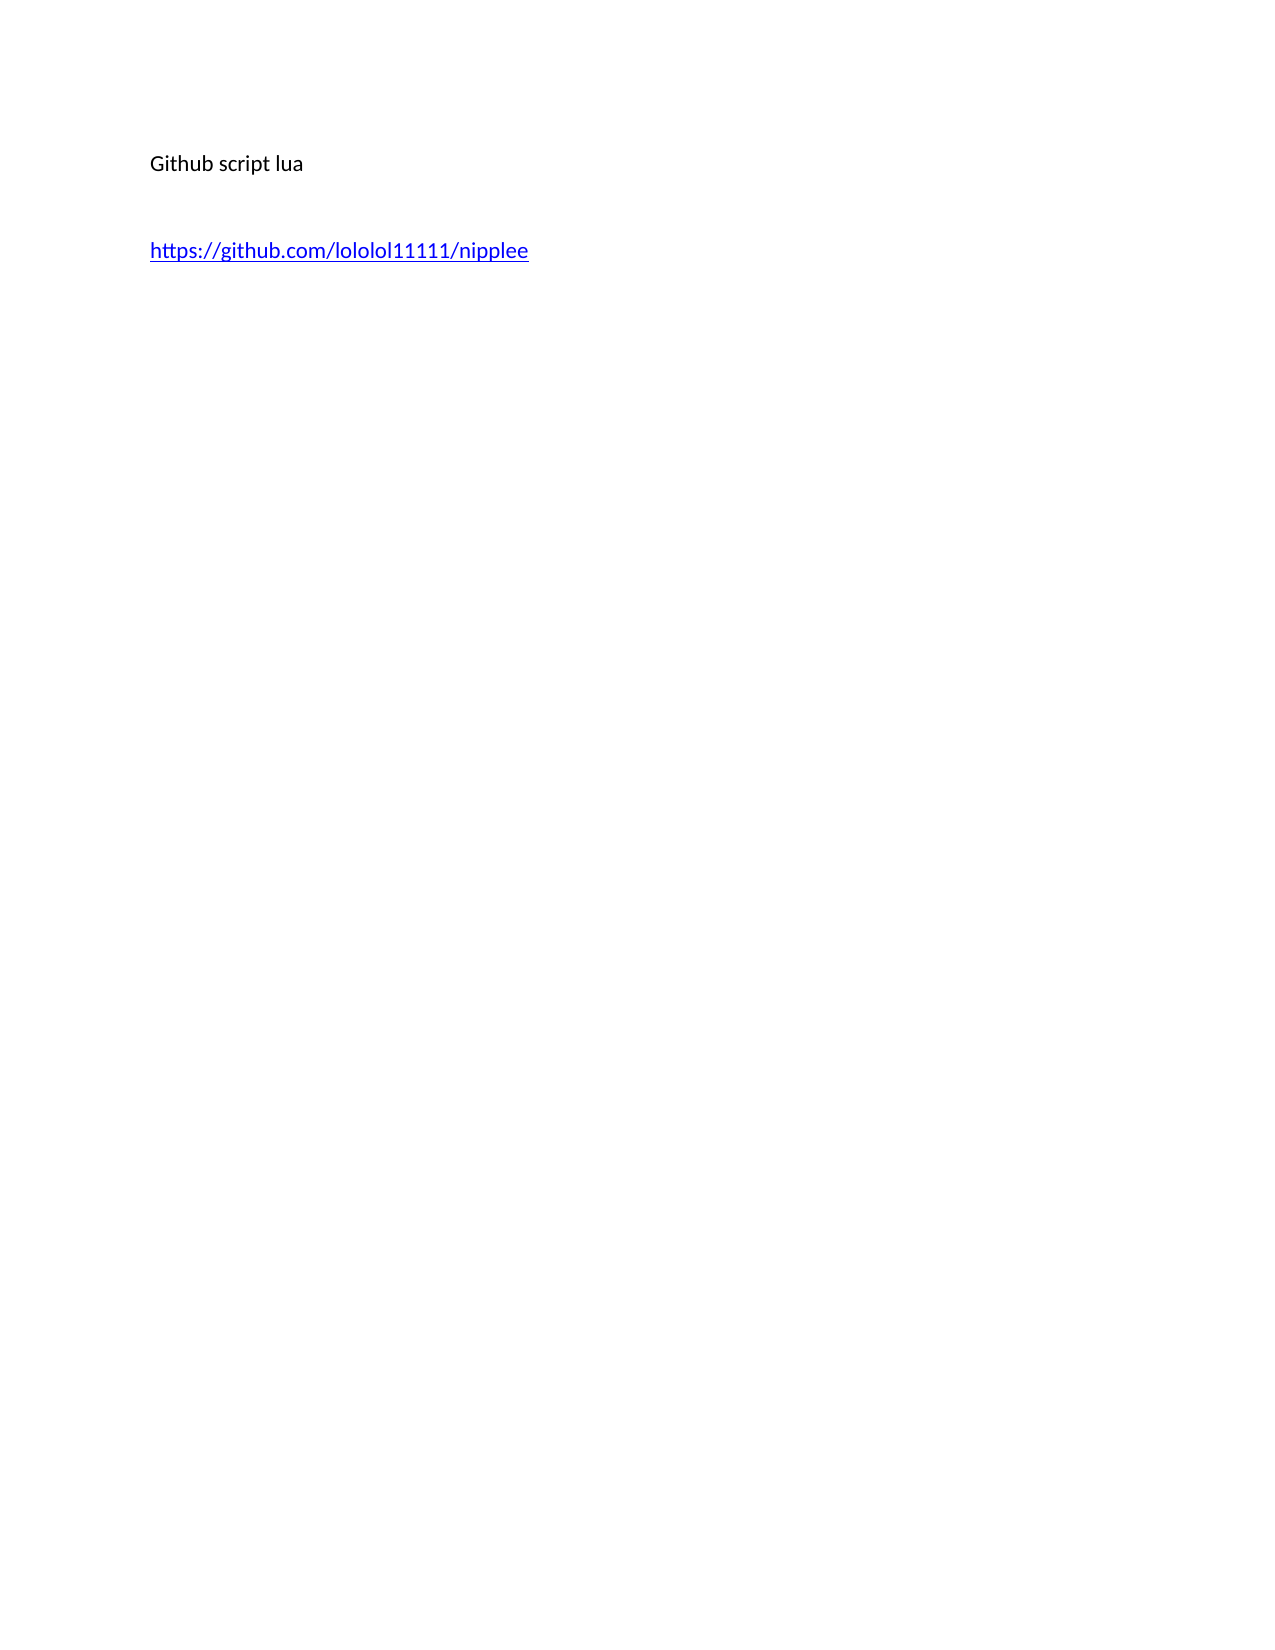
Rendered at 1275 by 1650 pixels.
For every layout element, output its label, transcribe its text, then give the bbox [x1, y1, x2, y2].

text https://github.com/lololol11111/nipplee [150, 237, 1125, 264]
text Github script lua [150, 150, 1125, 177]
